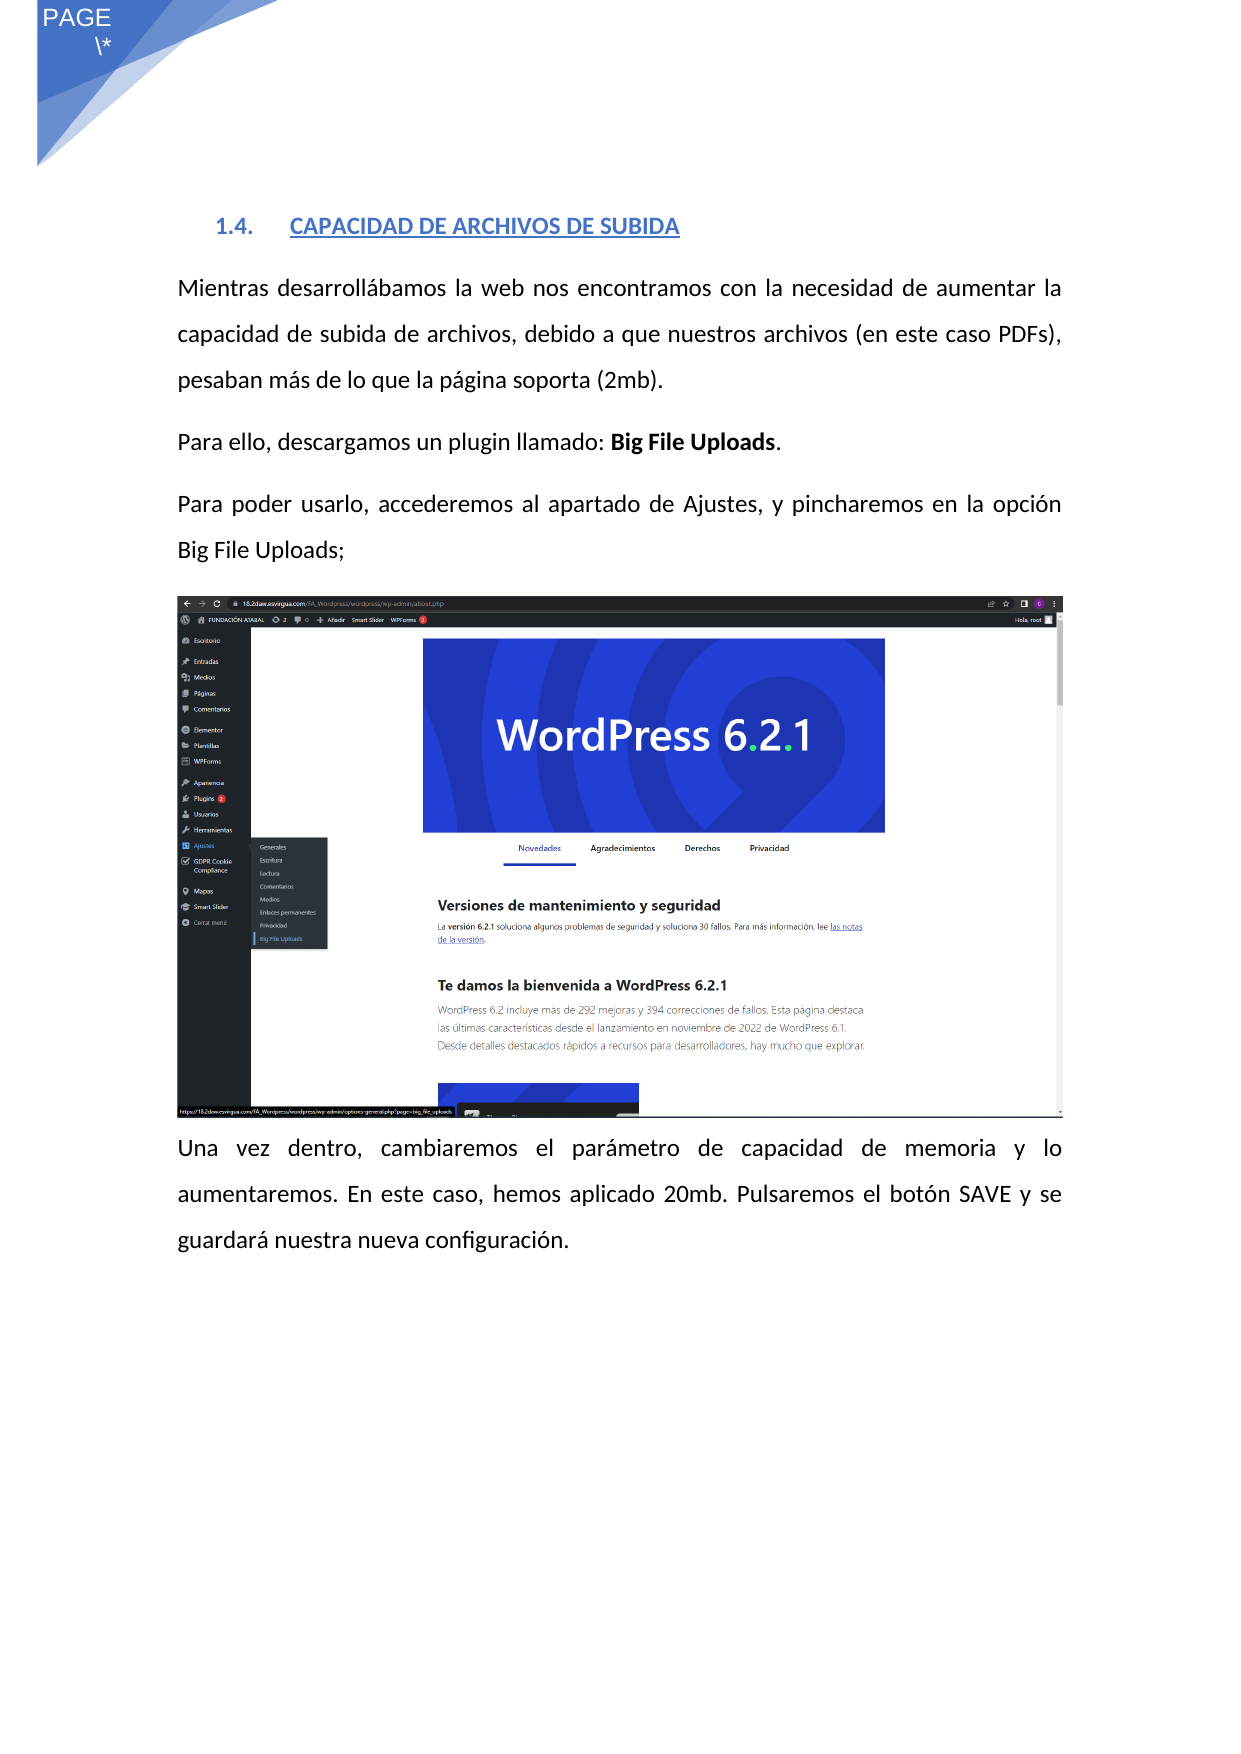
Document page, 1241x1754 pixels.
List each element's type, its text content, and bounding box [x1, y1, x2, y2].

text Una vez dentro, cambiaremos el parámetro de capacidad de memoria y lo aumentaremos. En este caso, hemos aplicado 20mb. Pulsaremos el botón SAVE y se guardará nuestra nueva configuración. [177, 1118, 1063, 1254]
text Para poder usarlo, accederemos al apartado de Ajustes, y pincharemos en la opción Big File Uploads; [177, 489, 1063, 565]
text Mientras desarrollábamos la web nos encontramos con la necesidad de aumentar la capacidad de subida de archivos, debido a que nuestros archivos (en este caso PDFs), pesaban más de lo que la página soporta (2mb). [177, 272, 1063, 394]
picture [37, 0, 279, 169]
list CAPACIDAD DE ARCHIVOS DE SUBIDA [215, 210, 1063, 241]
picture [177, 596, 1063, 1118]
text Para ello, descargamos un plugin llamado: Big File Uploads. [177, 426, 1063, 457]
